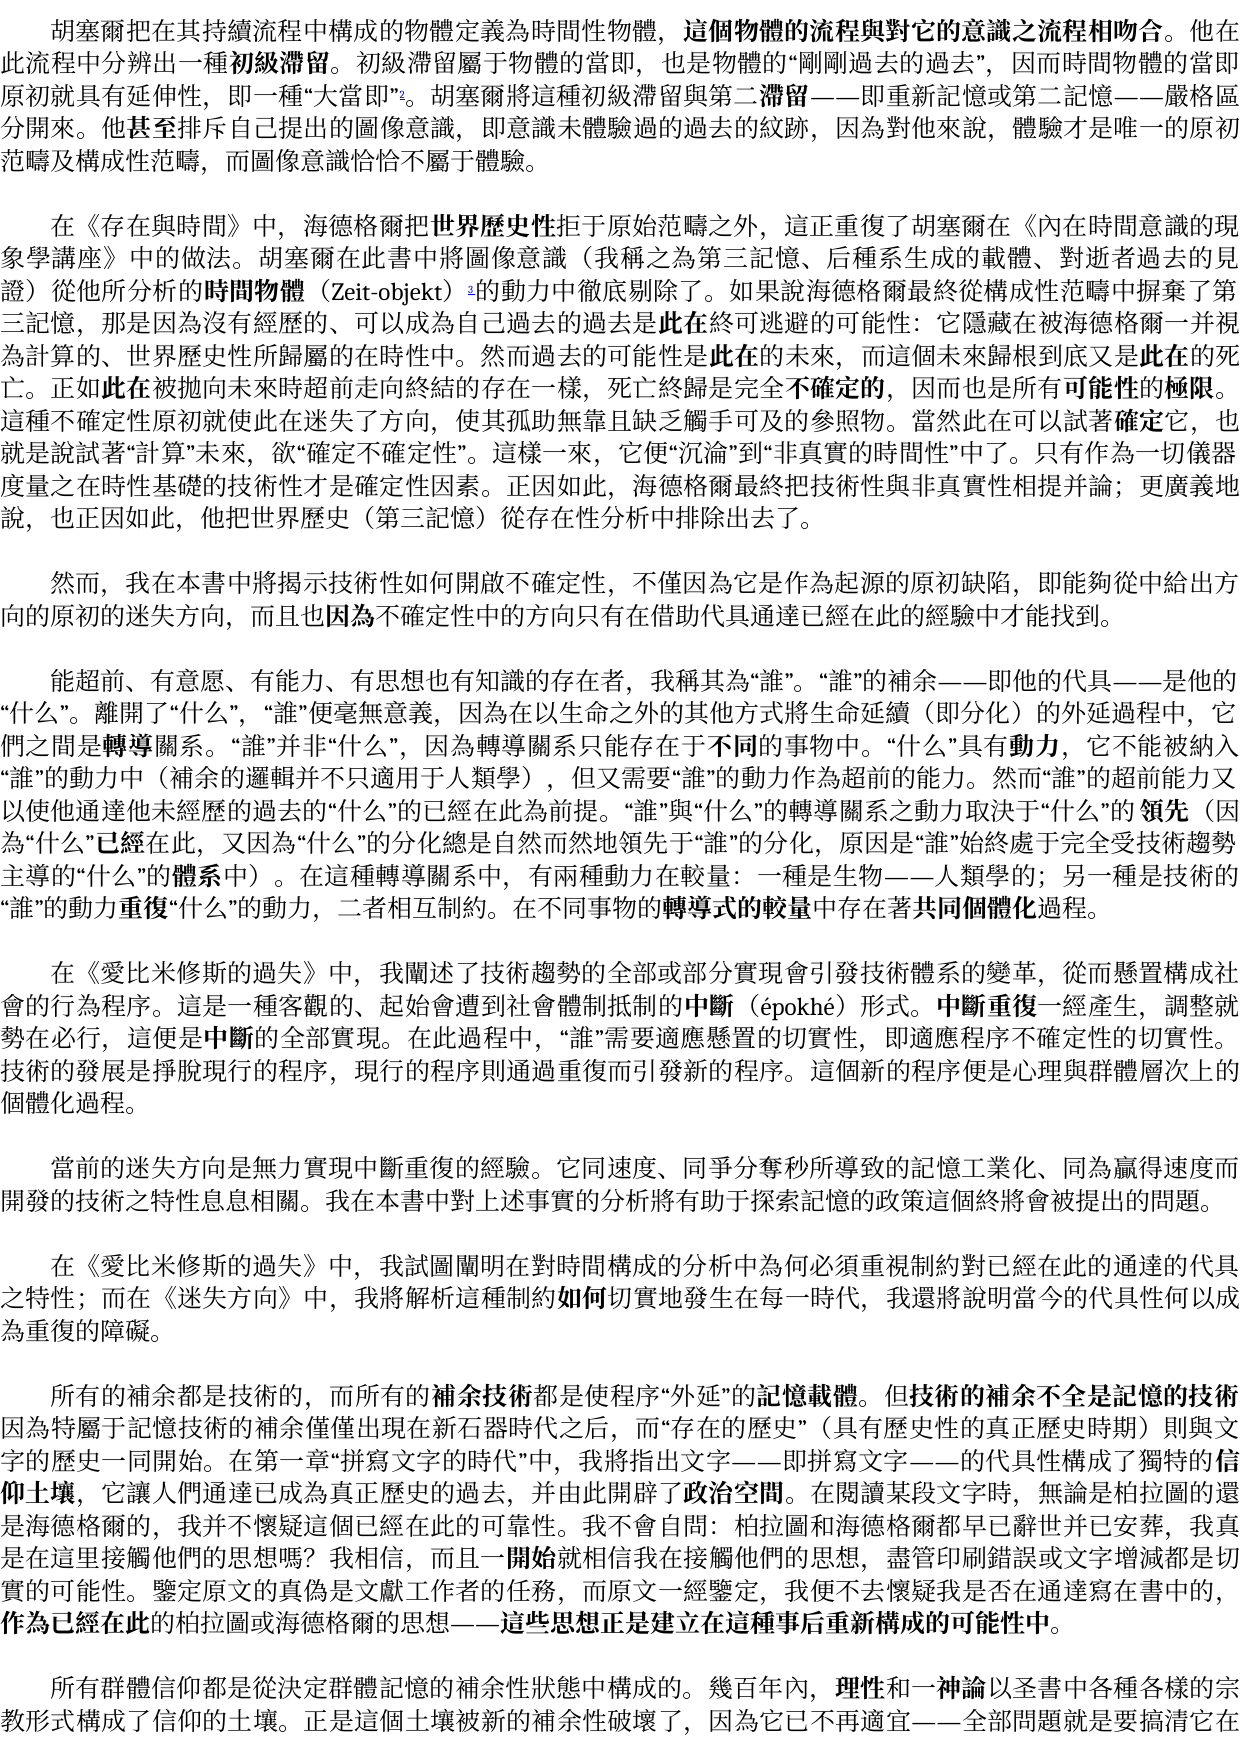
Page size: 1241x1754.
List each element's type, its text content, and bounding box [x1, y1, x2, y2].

text 胡塞爾把在其持續流程中構成的物體定義為時間性物體，這個物體的流程與對它的意識之流程相吻合。他在此流程中分辨出一種初級滯留。初級滯留屬于物體的當即，也是物體的“剛剛過去的過去”，因而時間物體的當即原初就具有延伸性，即一種“大當即”2。胡塞爾將這種初級滯留與第二滯留——即重新記憶或第二記憶——嚴格區分開來。他甚至排斥自己提出的圖像意識，即意識未體驗過的過去的紋跡，因為對他來說，體驗才是唯一的原初范疇及構成性范疇，而圖像意識恰恰不屬于體驗。 [0, 16, 1240, 178]
text 所有的補余都是技術的，而所有的補余技術都是使程序“外延”的記憶載體。但技術的補余不全是記憶的技術，因為特屬于記憶技術的補余僅僅出現在新石器時代之后，而“存在的歷史”（具有歷史性的真正歷史時期）則與文字的歷史一同開始。在第一章“拼寫文字的時代”中，我將指出文字——即拼寫文字——的代具性構成了獨特的信仰土壤，它讓人們通達已成為真正歷史的過去，并由此開辟了政治空間。在閱讀某段文字時，無論是柏拉圖的還是海德格爾的，我并不懷疑這個已經在此的可靠性。我不會自問：柏拉圖和海德格爾都早已辭世并已安葬，我真是在這里接觸他們的思想嗎？我相信，而且一開始就相信我在接觸他們的思想，盡管印刷錯誤或文字增減都是切實的可能性。鑒定原文的真偽是文獻工作者的任務，而原文一經鑒定，我便不去懷疑我是否在通達寫在書中的，作為已經在此的柏拉圖或海德格爾的思想——這些思想正是建立在這種事后重新構成的可能性中。 [0, 1381, 1240, 1641]
text 在《愛比米修斯的過失》中，我闡述了技術趨勢的全部或部分實現會引發技術體系的變革，從而懸置構成社會的行為程序。這是一種客觀的、起始會遭到社會體制抵制的中斷（épokhé）形式。中斷重復一經產生，調整就勢在必行，這便是中斷的全部實現。在此過程中，“誰”需要適應懸置的切實性，即適應程序不確定性的切實性。技術的發展是掙脫現行的程序，現行的程序則通過重復而引發新的程序。這個新的程序便是心理與群體層次上的個體化過程。 [0, 958, 1240, 1121]
text 然而，我在本書中將揭示技術性如何開啟不確定性，不僅因為它是作為起源的原初缺陷，即能夠從中給出方向的原初的迷失方向，而且也因為不確定性中的方向只有在借助代具通達已經在此的經驗中才能找到。 [0, 568, 1240, 633]
text 在《存在與時間》中，海德格爾把世界歷史性拒于原始范疇之外，這正重復了胡塞爾在《內在時間意識的現象學講座》中的做法。胡塞爾在此書中將圖像意識（我稱之為第三記憶、后種系生成的載體、對逝者過去的見證）從他所分析的時間物體（Zeit-objekt）3的動力中徹底剔除了。如果說海德格爾最終從構成性范疇中摒棄了第三記憶，那是因為沒有經歷的、可以成為自己過去的過去是此在終可逃避的可能性：它隱藏在被海德格爾一并視為計算的、世界歷史性所歸屬的在時性中。然而過去的可能性是此在的未來，而這個未來歸根到底又是此在的死亡。正如此在被拋向未來時超前走向終結的存在一樣，死亡終歸是完全不確定的，因而也是所有可能性的極限。這種不確定性原初就使此在迷失了方向，使其孤助無靠且缺乏觸手可及的參照物。當然此在可以試著確定它，也就是說試著“計算”未來，欲“確定不確定性”。這樣一來，它便“沉淪”到“非真實的時間性”中了。只有作為一切儀器度量之在時性基礎的技術性才是確定性因素。正因如此，海德格爾最終把技術性與非真實性相提并論；更廣義地說，也正因如此，他把世界歷史（第三記憶）從存在性分析中排除出去了。 [0, 211, 1240, 536]
text 在《愛比米修斯的過失》中，我試圖闡明在對時間構成的分析中為何必須重視制約對已經在此的通達的代具之特性；而在《迷失方向》中，我將解析這種制約如何切實地發生在每一時代，我還將說明當今的代具性何以成為重復的障礙。 [0, 1251, 1240, 1348]
text 能超前、有意愿、有能力、有思想也有知識的存在者，我稱其為“誰”。“誰”的補余——即他的代具——是他的“什么”。離開了“什么”，“誰”便毫無意義，因為在以生命之外的其他方式將生命延續（即分化）的外延過程中，它們之間是轉導關系。“誰”并非“什么”，因為轉導關系只能存在于不同的事物中。“什么”具有動力，它不能被納入“誰”的動力中（補余的邏輯并不只適用于人類學），但又需要“誰”的動力作為超前的能力。然而“誰”的超前能力又以使他通達他未經歷的過去的“什么”的已經在此為前提。“誰”與“什么”的轉導關系之動力取決于“什么”的領先（因為“什么”已經在此，又因為“什么”的分化總是自然而然地領先于“誰”的分化，原因是“誰”始終處于完全受技術趨勢主導的“什么”的體系中）。在這種轉導關系中，有兩種動力在較量：一種是生物——人類學的；另一種是技術的。“誰”的動力重復“什么”的動力，二者相互制約。在不同事物的轉導式的較量中存在著共同個體化過程。 [0, 666, 1240, 926]
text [0, 1673, 1240, 1738]
text 當前的迷失方向是無力實現中斷重復的經驗。它同速度、同爭分奪秒所導致的記憶工業化、同為贏得速度而開發的技術之特性息息相關。我在本書中對上述事實的分析將有助于探索記憶的政策這個終將會被提出的問題。 [0, 1153, 1240, 1218]
